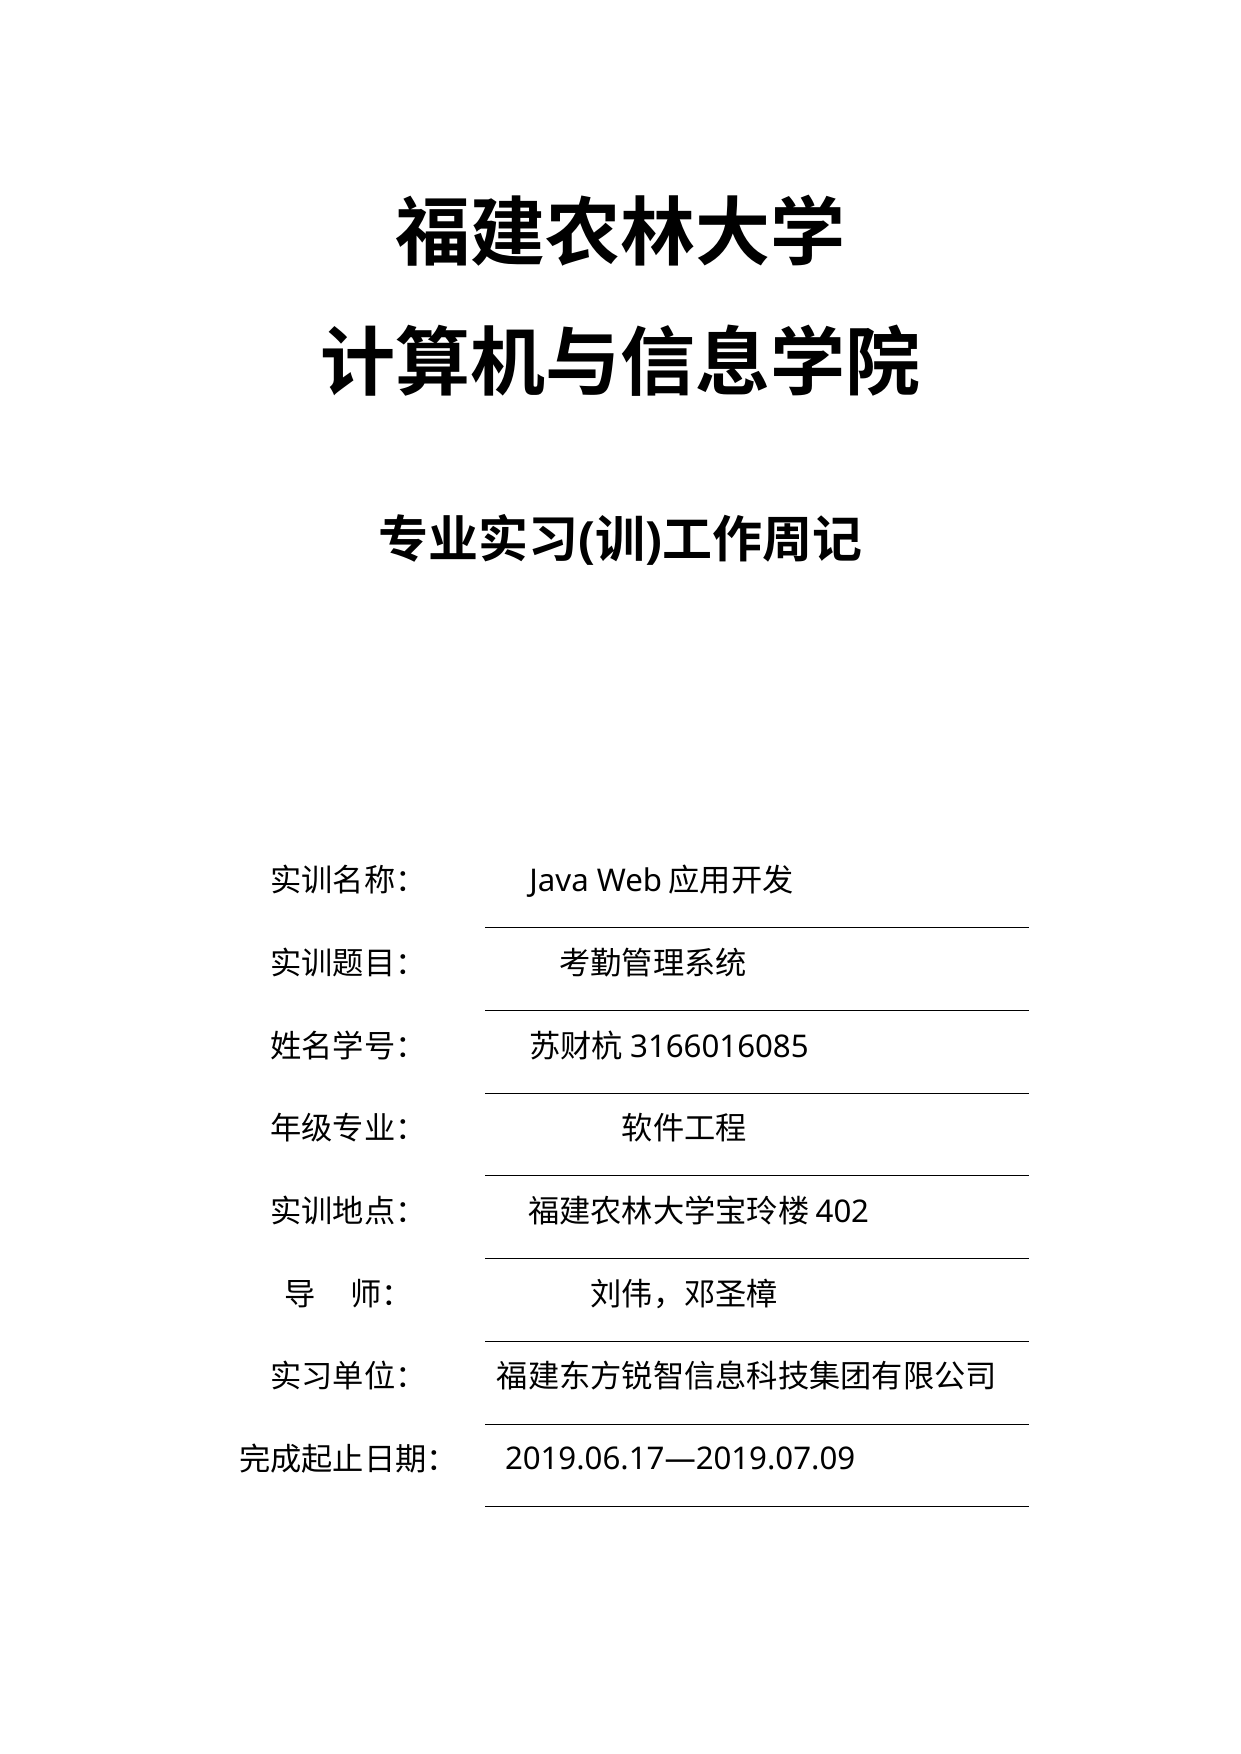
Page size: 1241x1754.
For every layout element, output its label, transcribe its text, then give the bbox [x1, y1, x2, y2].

table_cell 考勤管理系统 [485, 928, 1029, 1010]
table_cell 年级专业： [211, 1093, 485, 1175]
text 计算机与信息学院 [187, 292, 1053, 422]
table_header 实训名称： [211, 846, 485, 927]
table_cell 姓名学号： [211, 1010, 485, 1093]
table_cell 完成起止日期： [211, 1424, 485, 1506]
table_cell 实习单位： [211, 1341, 485, 1423]
table_cell 福建东方锐智信息科技集团有限公司 [485, 1342, 1029, 1423]
table_cell 苏财杭 3166016085 [485, 1011, 1029, 1093]
table_cell 软件工程 [485, 1094, 1029, 1175]
table_cell 刘伟，邓圣樟 [485, 1259, 1029, 1341]
table_cell 福建农林大学宝玲楼402 [485, 1176, 1029, 1258]
table_cell 2019.06.17—2019.07.09 [485, 1425, 1029, 1506]
table_cell 实训题目： [211, 927, 485, 1010]
table_cell 实训地点： [211, 1175, 485, 1258]
table_cell 导 师： [211, 1258, 485, 1341]
text 专业实习(训)工作周记 [187, 487, 1053, 584]
table_header Java Web应用开发 [485, 846, 1029, 927]
text 福建农林大学 [187, 162, 1053, 292]
